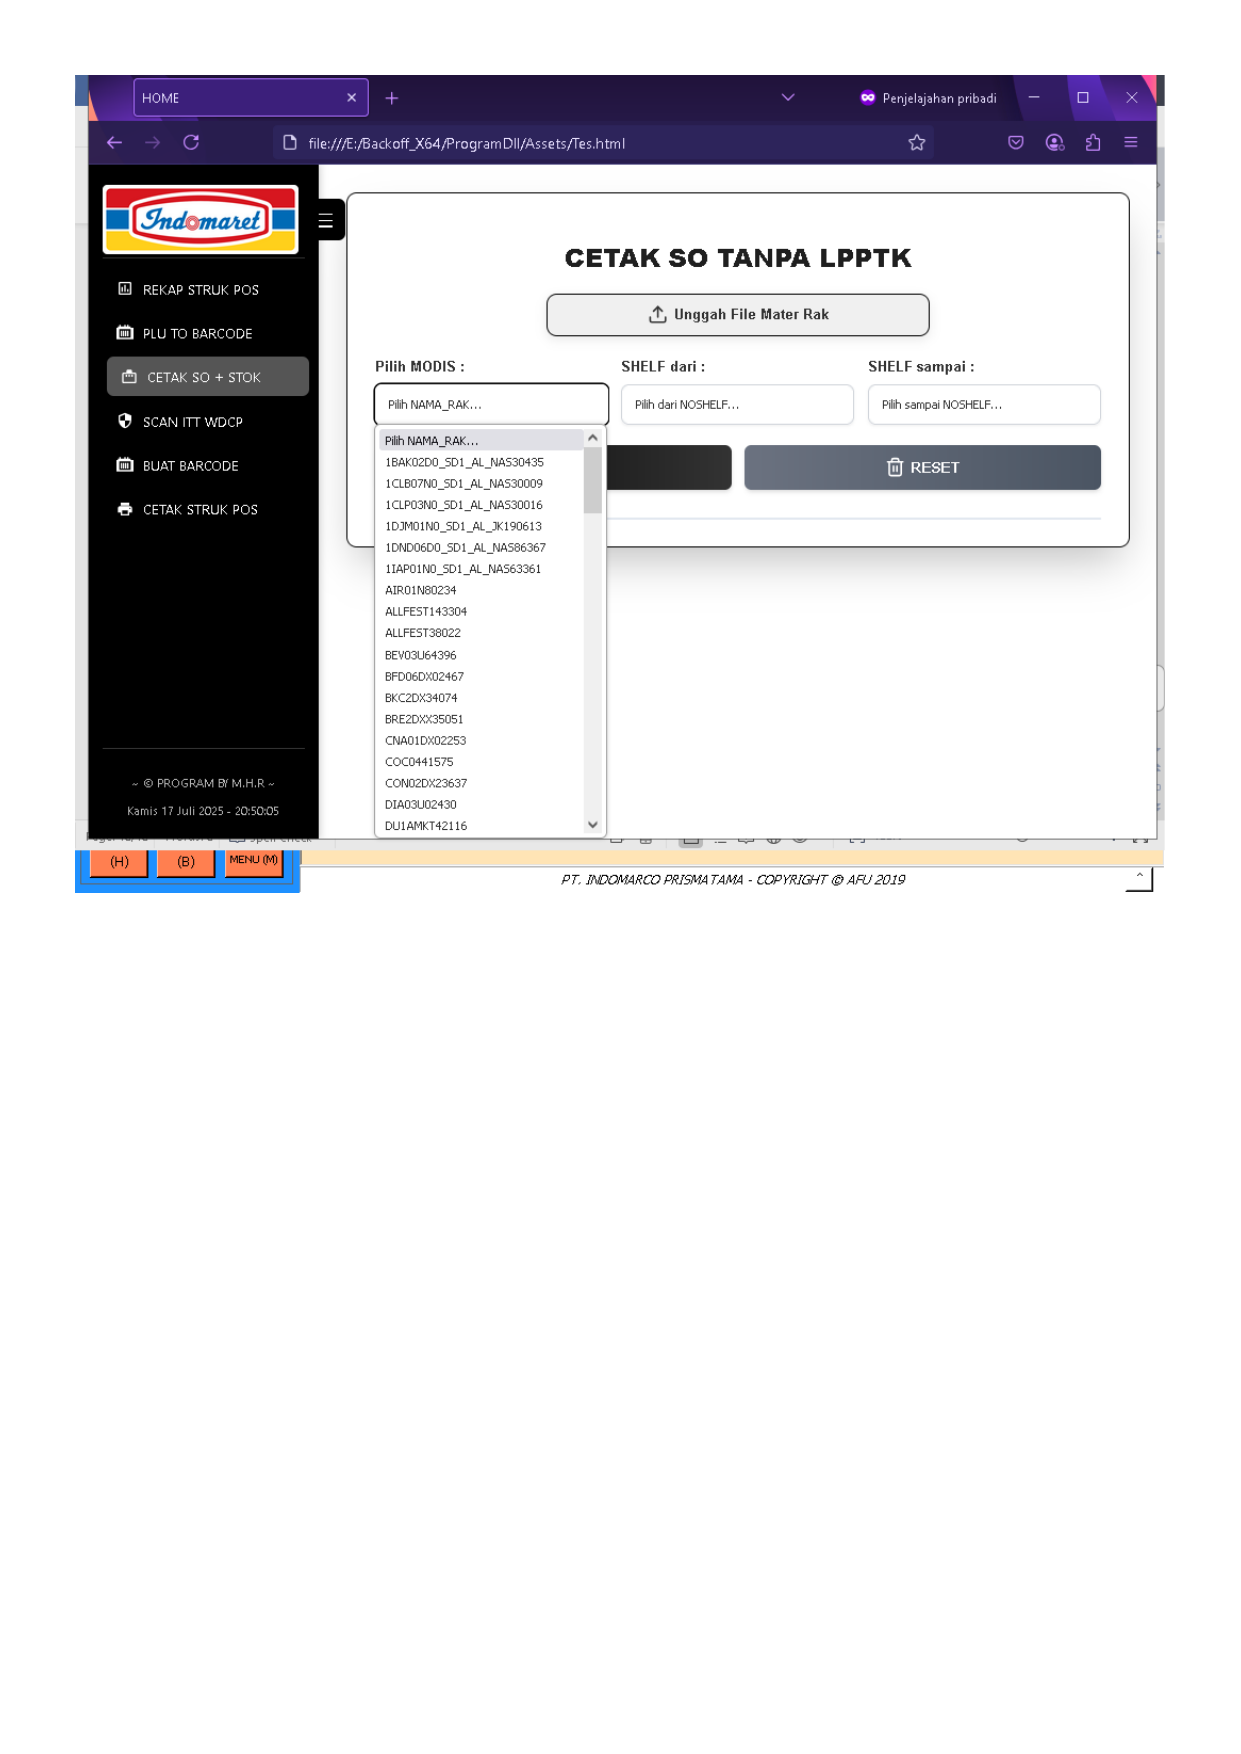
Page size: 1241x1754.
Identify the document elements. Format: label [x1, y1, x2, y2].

picture [75, 75, 1165, 893]
